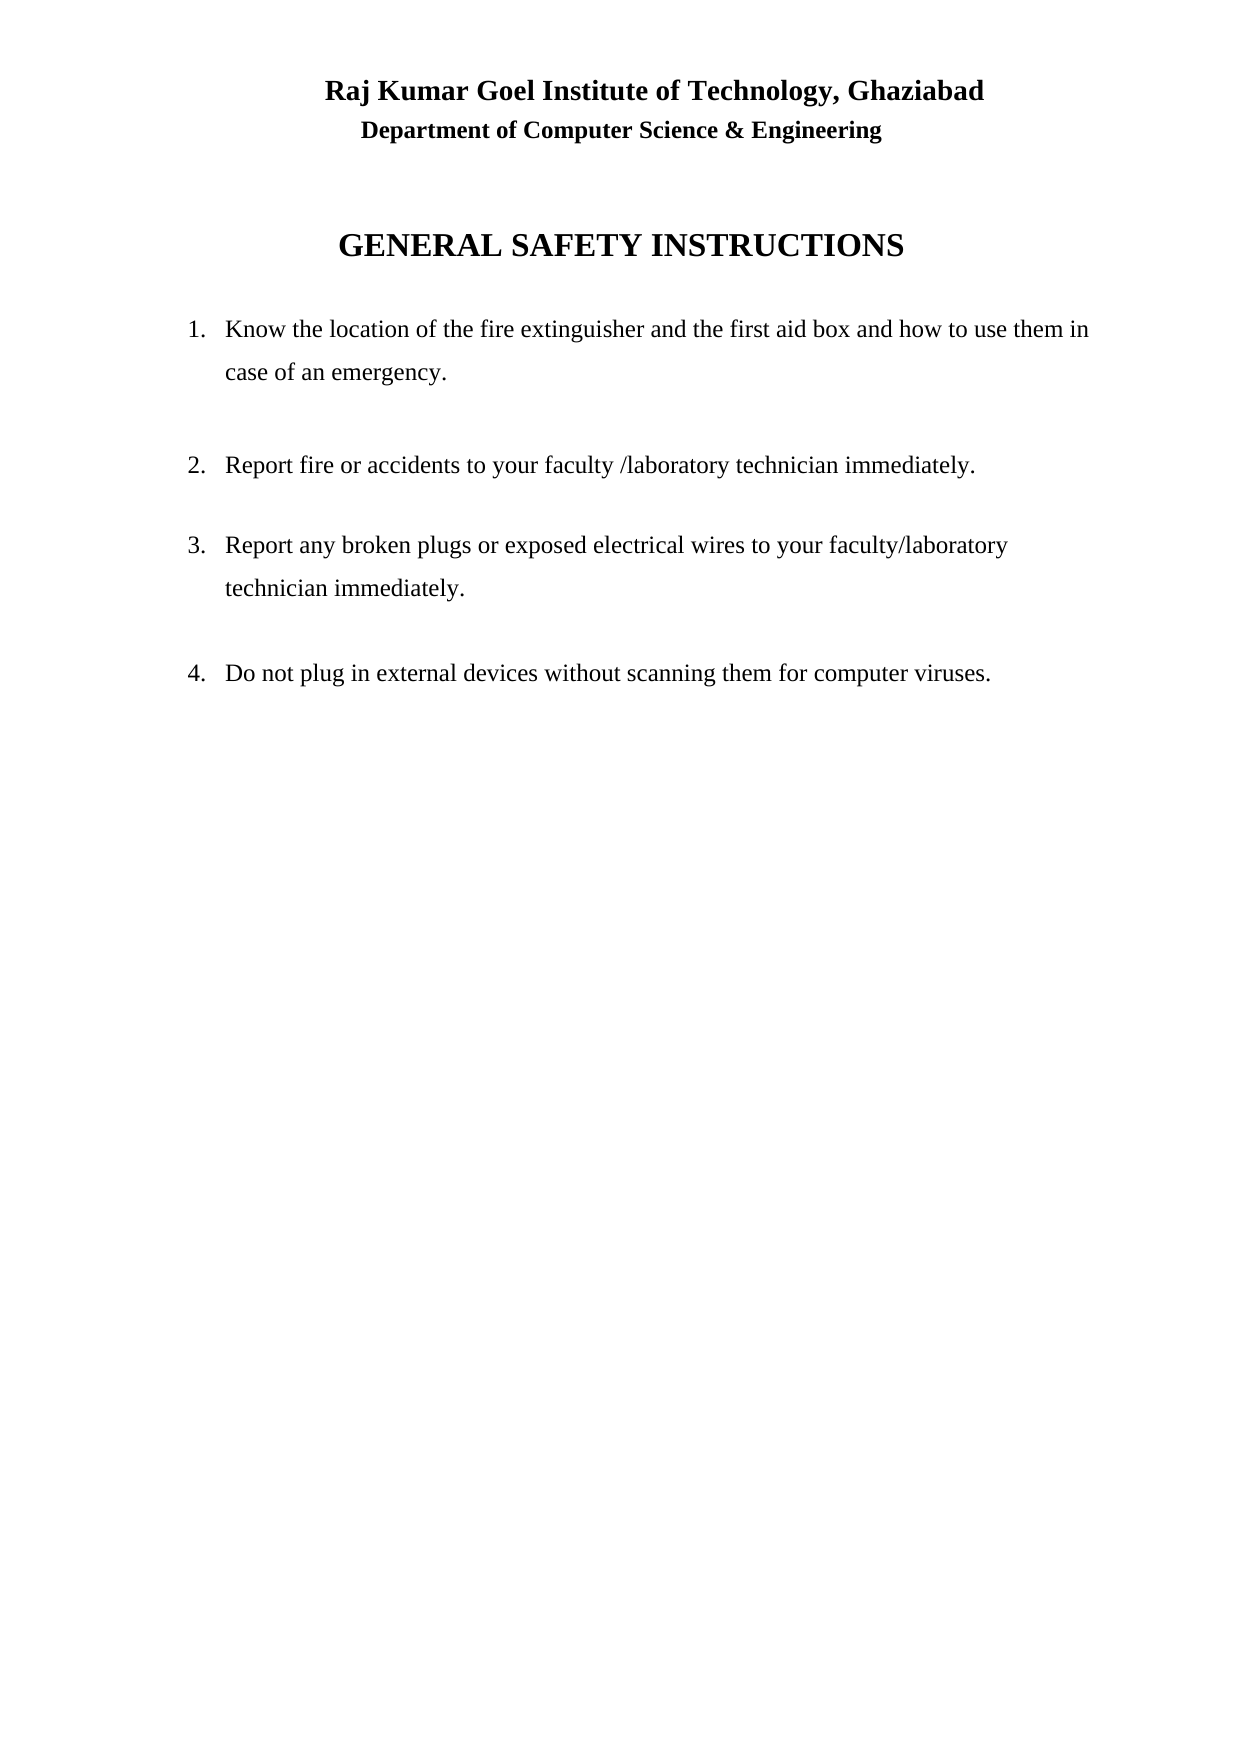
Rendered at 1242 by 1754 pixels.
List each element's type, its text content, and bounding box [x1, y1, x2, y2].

text 4. Do not plug in external devices without scanning them for computer viruses. [187, 658, 1112, 687]
text Department of Computer Science & Engineering [361, 115, 1112, 143]
text 1. Know the location of the fire extinguisher and the first aid box and how to use them in case of an emergency. [187, 314, 1095, 386]
text 3. Report any broken plugs or exposed electrical wires to your faculty/laboratory technician immediately. [187, 530, 1014, 602]
text GENERAL SAFETY INSTRUCTIONS [338, 226, 1112, 264]
text 2. Report fire or accidents to your faculty /laboratory technician immediately. [187, 451, 1112, 479]
